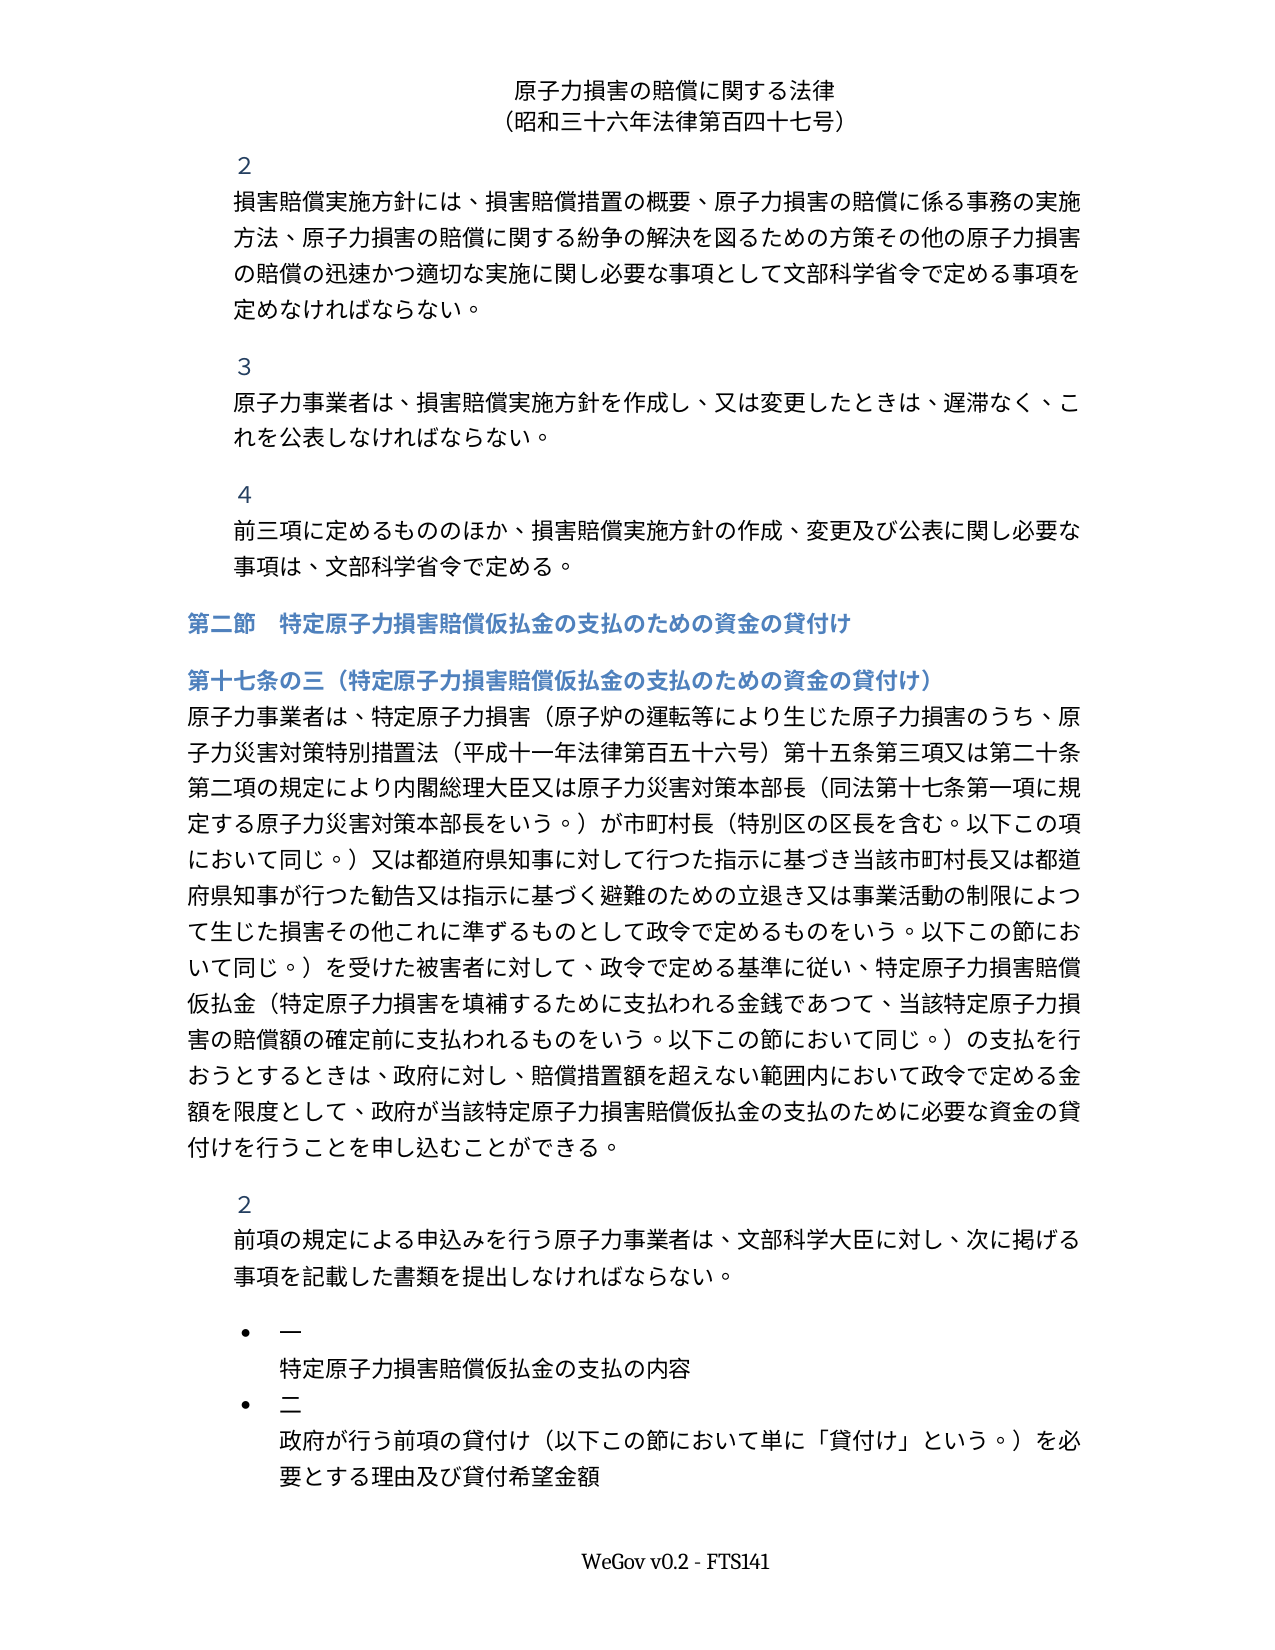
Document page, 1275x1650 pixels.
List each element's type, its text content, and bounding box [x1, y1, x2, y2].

text 原子力事業者は、特定原子力損害（原子炉の運転等により生じた原子力損害のうち、原子力災害対策特別措置法（平成十一年法律第百五十六号）第十五条第三項又は第二十条第二項の規定により内閣総理大臣又は原子力災害対策本部長（同法第十七条第一項に規定する原子力災害対策本部長をいう。）が市町村長（特別区の区長を含む。以下この項において同じ。）又は都道府県知事に対して行つた指示に基づき当該市町村長又は都道府県知事が行つた勧告又は指示に基づく避難のための立退き又は事業活動の制限によつて生じた損害その他これに準ずるものとして政令で定めるものをいう。以下この節において同じ。）を受けた被害者に対して、政令で定める基準に従い、特定原子力損害賠償仮払金（特定原子力損害を填補するために支払われる金銭であつて、当該特定原子力損害の賠償額の確定前に支払われるものをいう。以下この節において同じ。）の支払を行おうとするときは、政府に対し、賠償措置額を超えない範囲内において政令で定める金額を限度として、政府が当該特定原子力損害賠償仮払金の支払のために必要な資金の貸付けを行うことを申し込むことができる。 [187, 701, 1087, 1163]
list 一 特定原子力損害賠償仮払金の支払の内容 [242, 1317, 1087, 1384]
text 前項の規定による申込みを行う原子力事業者は、文部科学大臣に対し、次に掲げる事項を記載した書類を提出しなければならない。 [233, 1224, 1087, 1292]
subtitle 第二節 特定原子力損害賠償仮払金の支払のための資金の貸付け [187, 608, 1087, 639]
list 二 政府が行う前項の貸付け（以下この節において単に「貸付け」という。）を必要とする理由及び貸付希望金額 [242, 1389, 1087, 1492]
subtitle 第十七条の三（特定原子力損害賠償仮払金の支払のための資金の貸付け） [187, 664, 1087, 696]
text 損害賠償実施方針には、損害賠償措置の概要、原子力損害の賠償に係る事務の実施方法、原子力損害の賠償に関する紛争の解決を図るための方策その他の原子力損害の賠償の迅速かつ適切な実施に関し必要な事項として文部科学省令で定める事項を定めなければならない。 [233, 186, 1087, 325]
subtitle ３ [233, 351, 1087, 382]
text 前三項に定めるもののほか、損害賠償実施方針の作成、変更及び公表に関し必要な事項は、文部科学省令で定める。 [233, 515, 1087, 582]
text 原子力事業者は、損害賠償実施方針を作成し、又は変更したときは、遅滞なく、これを公表しなければならない。 [233, 386, 1087, 454]
subtitle ２ [233, 1188, 1087, 1220]
subtitle ２ [233, 150, 1087, 181]
subtitle ４ [233, 479, 1087, 510]
